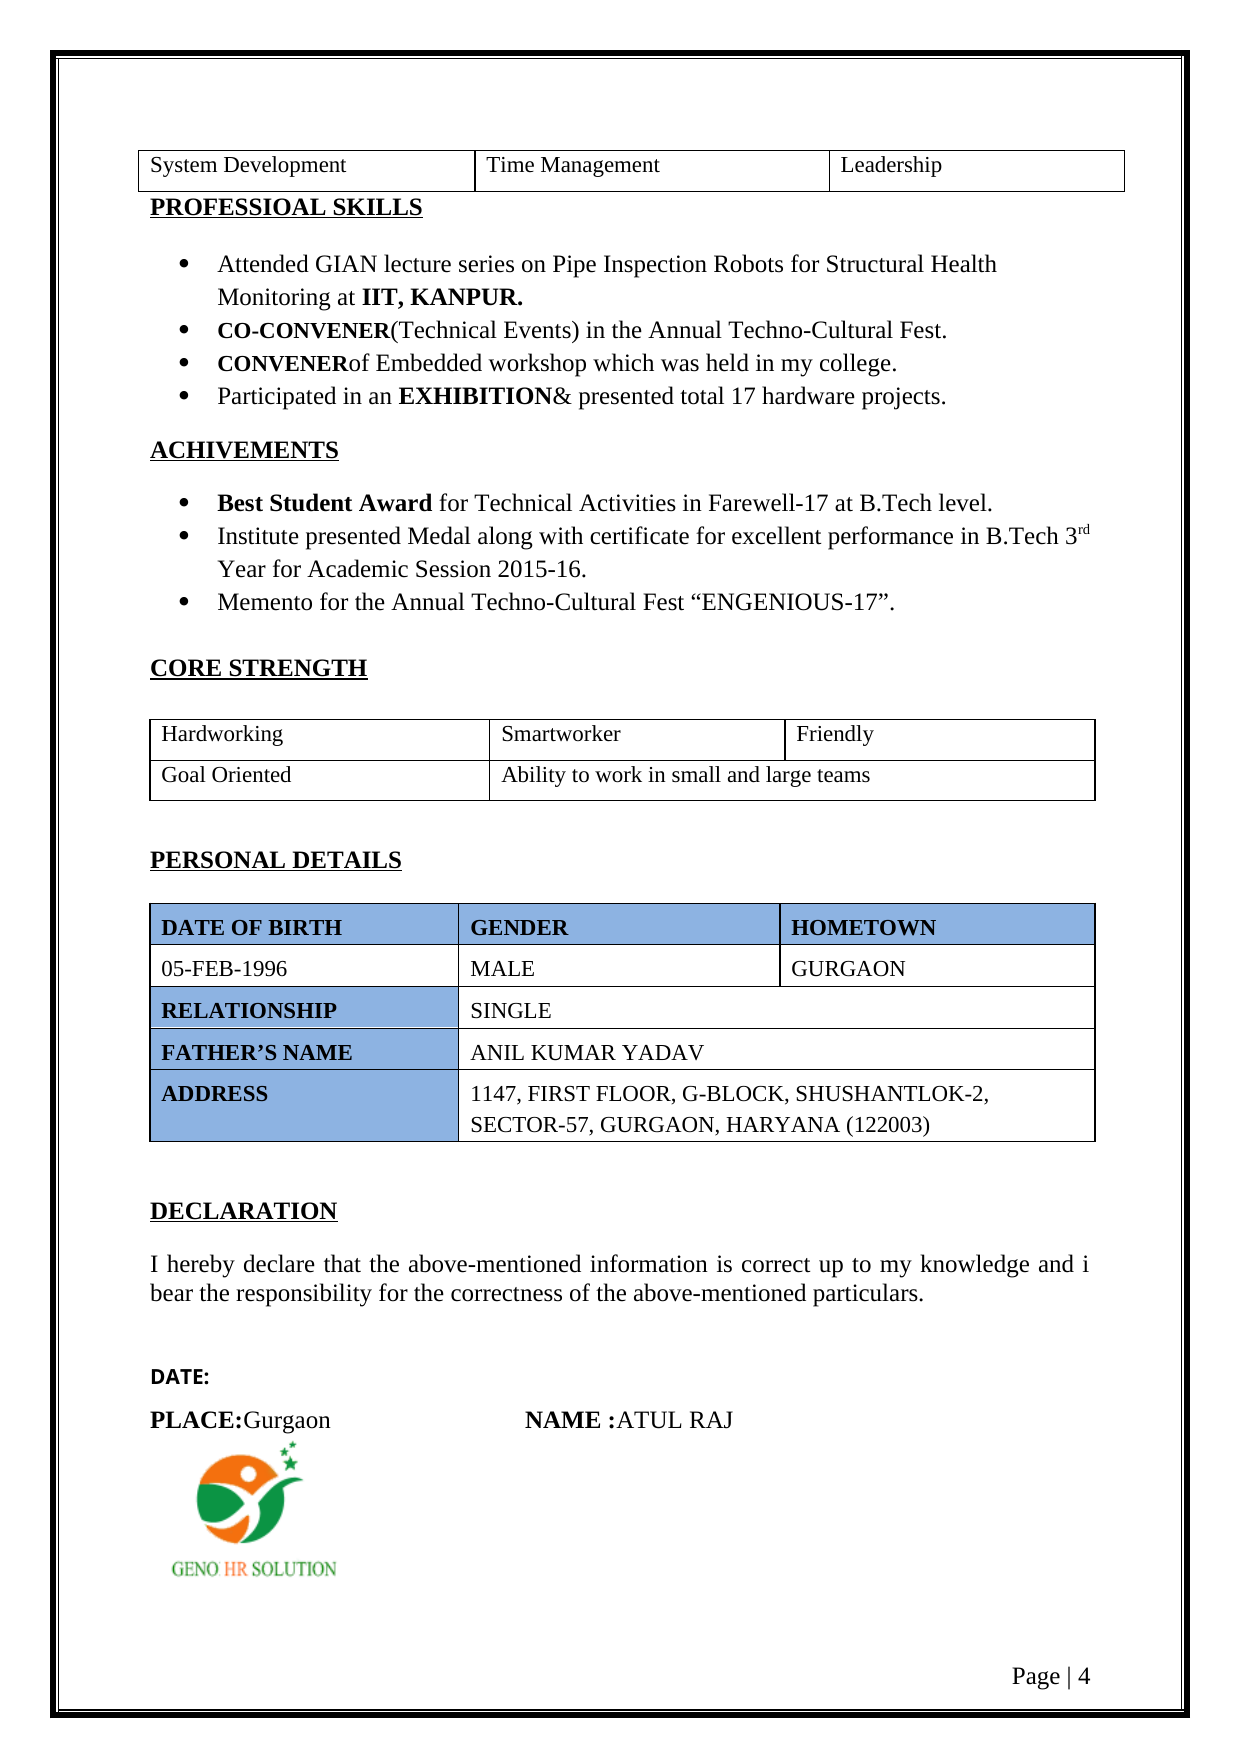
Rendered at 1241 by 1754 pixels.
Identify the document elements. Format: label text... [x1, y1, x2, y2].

table_cell RELATIONSHIP [151, 987, 458, 1027]
table_cell Ability to work in small and large teams [490, 761, 1094, 800]
table_cell FATHER’S NAME [151, 1029, 458, 1069]
table_cell ADDRESS [151, 1070, 458, 1141]
text I hereby declare that the above-mentioned information is correct up to my knowledge and i bear the responsibility for the correctness of the above-mentioned particulars. [150, 1249, 1090, 1307]
list Participated in an EXHIBITION& presented total 17 hardware projects. [179, 381, 1090, 410]
list CONVENERof Embedded workshop which was held in my college. [179, 348, 1090, 377]
list Best Student Award for Technical Activities in Farewell-17 at B.Tech level. [179, 488, 1090, 517]
table_cell Leadership [830, 151, 1124, 191]
picture [150, 1437, 352, 1584]
list CO-CONVENER(Technical Events) in the Annual Techno-Cultural Fest. [179, 315, 1090, 344]
table_cell System Development [139, 151, 474, 191]
table_cell SINGLE [459, 987, 1094, 1027]
table_cell 05-FEB-1996 [151, 945, 458, 986]
table_cell MALE [459, 945, 779, 986]
text PLACE:Gurgaon NAME :ATUL RAJ [150, 1405, 1090, 1584]
table_cell Goal Oriented [151, 761, 489, 800]
table_cell ANIL KUMAR YADAV [459, 1029, 1094, 1069]
text CORE STRENGTH [150, 653, 1090, 682]
table_header Smartworker [490, 720, 784, 760]
table_header GENDER [459, 904, 779, 944]
table_header Hardworking [151, 720, 489, 760]
list Memento for the Annual Techno-Cultural Fest “ENGENIOUS-17”. [179, 587, 1090, 616]
table_cell GURGAON [781, 945, 1094, 986]
list Attended GIAN lecture series on Pipe Inspection Robots for Structural Health Monitoring at , KANPUR. [179, 249, 1090, 311]
text PROFESSIOAL SKILLS [150, 192, 1090, 220]
table_cell 1147, FIRST FLOOR, G-BLOCK, SHUSHANTLOK-2, SECTOR-57, GURGAON, HARYANA (122003) [459, 1070, 1094, 1141]
text DATE: [150, 1362, 1090, 1390]
text DECLARATION [150, 1196, 1090, 1224]
list Institute presented Medal along with certificate for excellent performance in B.Tech 3rd Year for Academic Session 2015-16. [179, 521, 1090, 583]
table_header Friendly [786, 720, 1094, 760]
table_header DATE OF BIRTH [151, 904, 458, 944]
table_cell Time Management [476, 151, 829, 191]
table_header HOMETOWN [781, 904, 1094, 944]
text ACHIVEMENTS [150, 435, 1090, 463]
text PERSONAL DETAILS [150, 845, 1090, 874]
